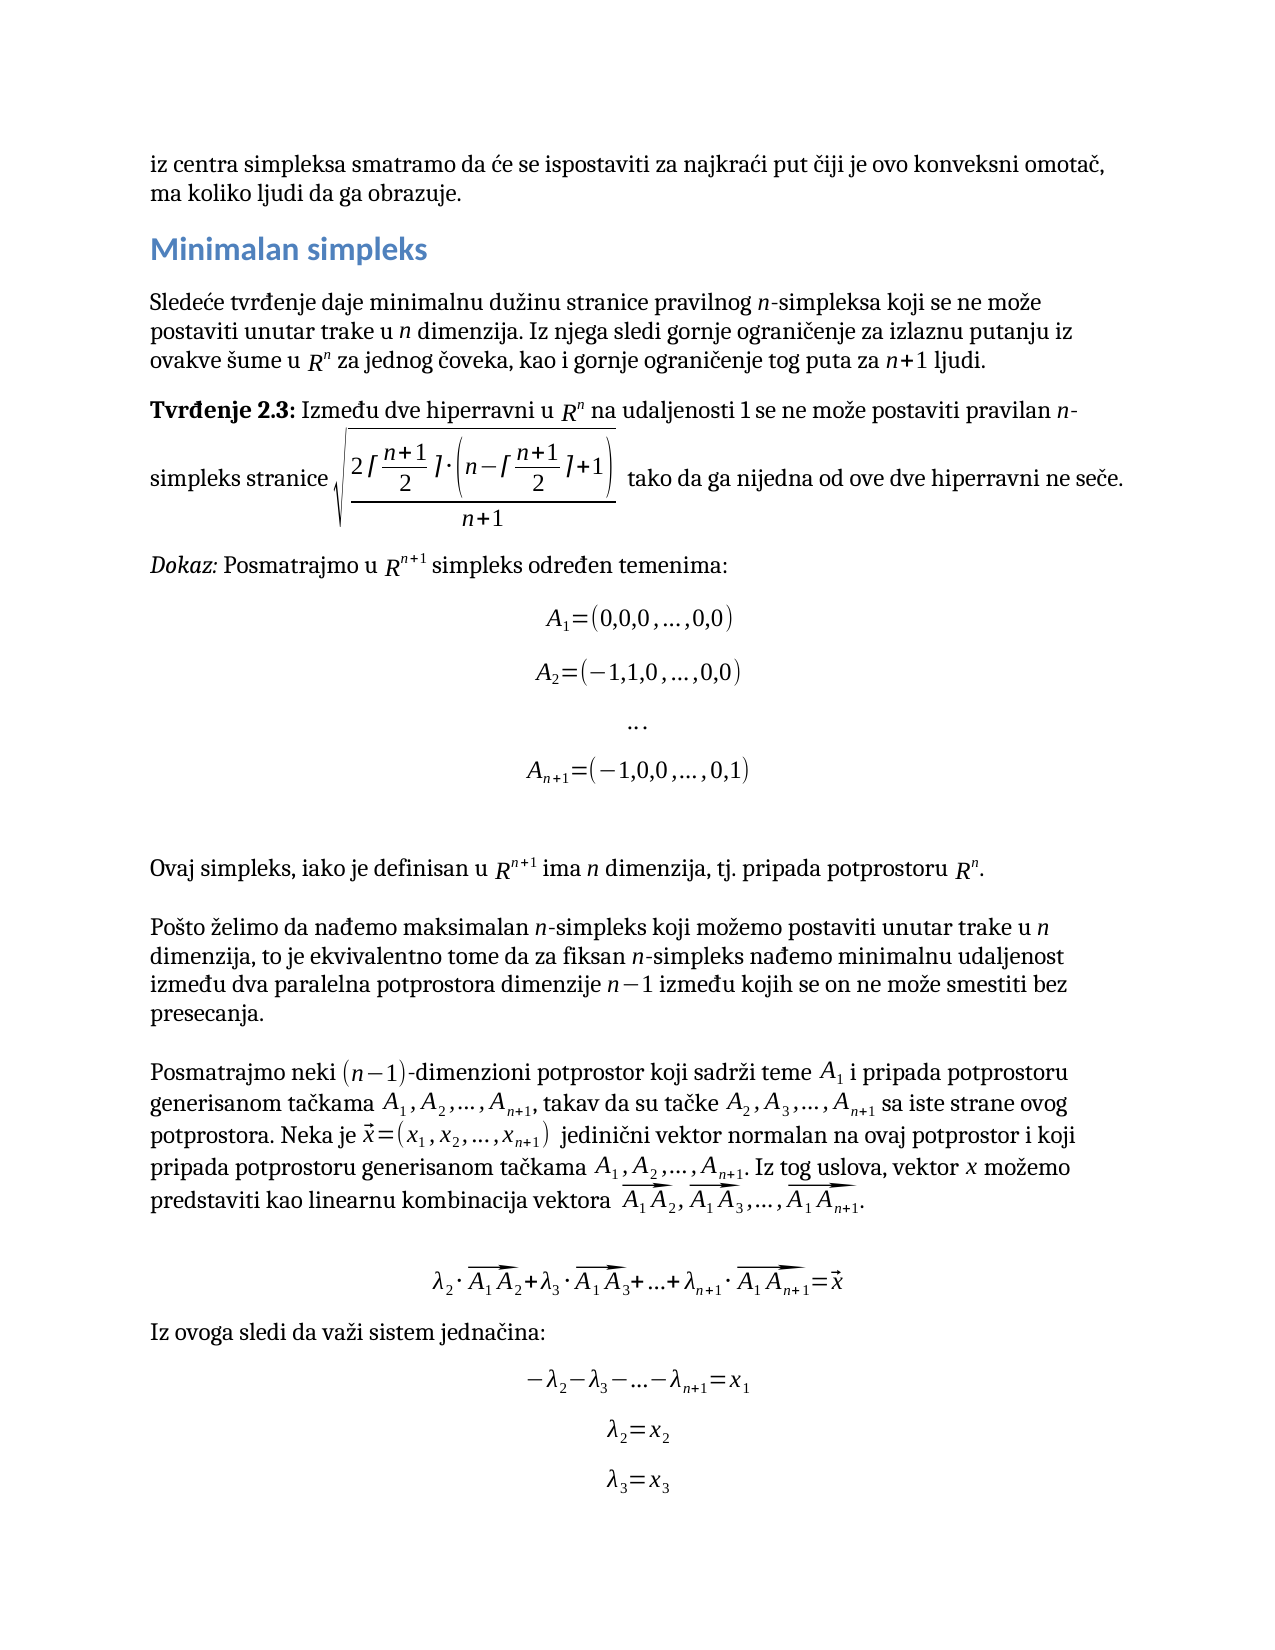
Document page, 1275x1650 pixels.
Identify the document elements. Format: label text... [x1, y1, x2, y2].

text Iz ovoga sledi da važi sistem jednačina: [150, 1318, 1125, 1346]
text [150, 150, 1125, 207]
subtitle Minimalan simpleks [150, 228, 1125, 269]
text Sledeće tvrđenje daje minimalnu dužinu stranice pravilnog -simpleksa koji se ne može postaviti unutar trake u dimenzija. Iz njega sledi gornje ograničenje za izlaznu putanju iz ovakve šume u za jednog čoveka, kao i gornje ograničenje tog puta za ljudi. [150, 288, 1125, 376]
text Dokaz: Posmatrajmo u simpleks određen temenima: [150, 550, 1125, 581]
text Tvrđenje 2.3: Između dve hiperravni u na udaljenosti 1 se ne može postaviti pravilan -simpleks stranice tako da ga nijedna od ove dve hiperravni ne seče. [150, 395, 1125, 531]
text Ovaj simpleks, iako je definisan u ima dimenzija, tj. pripada potprostoru . Pošto želimo da nađemo maksimalan -simpleks koji možemo postaviti unutar trake u dimenzija, to je ekvivalentno tome da za fiksan -simpleks nađemo minimalnu udaljenost između dva paralelna potprostora dimenzije između kojih se on ne može smestiti bez presecanja. Posmatrajmo neki -dimenzioni potprostor koji sadrži teme i pripada potprostoru generisanom tačkama , takav da su tačke sa iste strane ovog potprostora. Neka je jedinični vektor normalan na ovaj potprostor i koji pripada potprostoru generisanom tačkama . Iz tog uslova, vektor možemo predstaviti kao linearnu kombinacija vektora . [150, 853, 1125, 1246]
